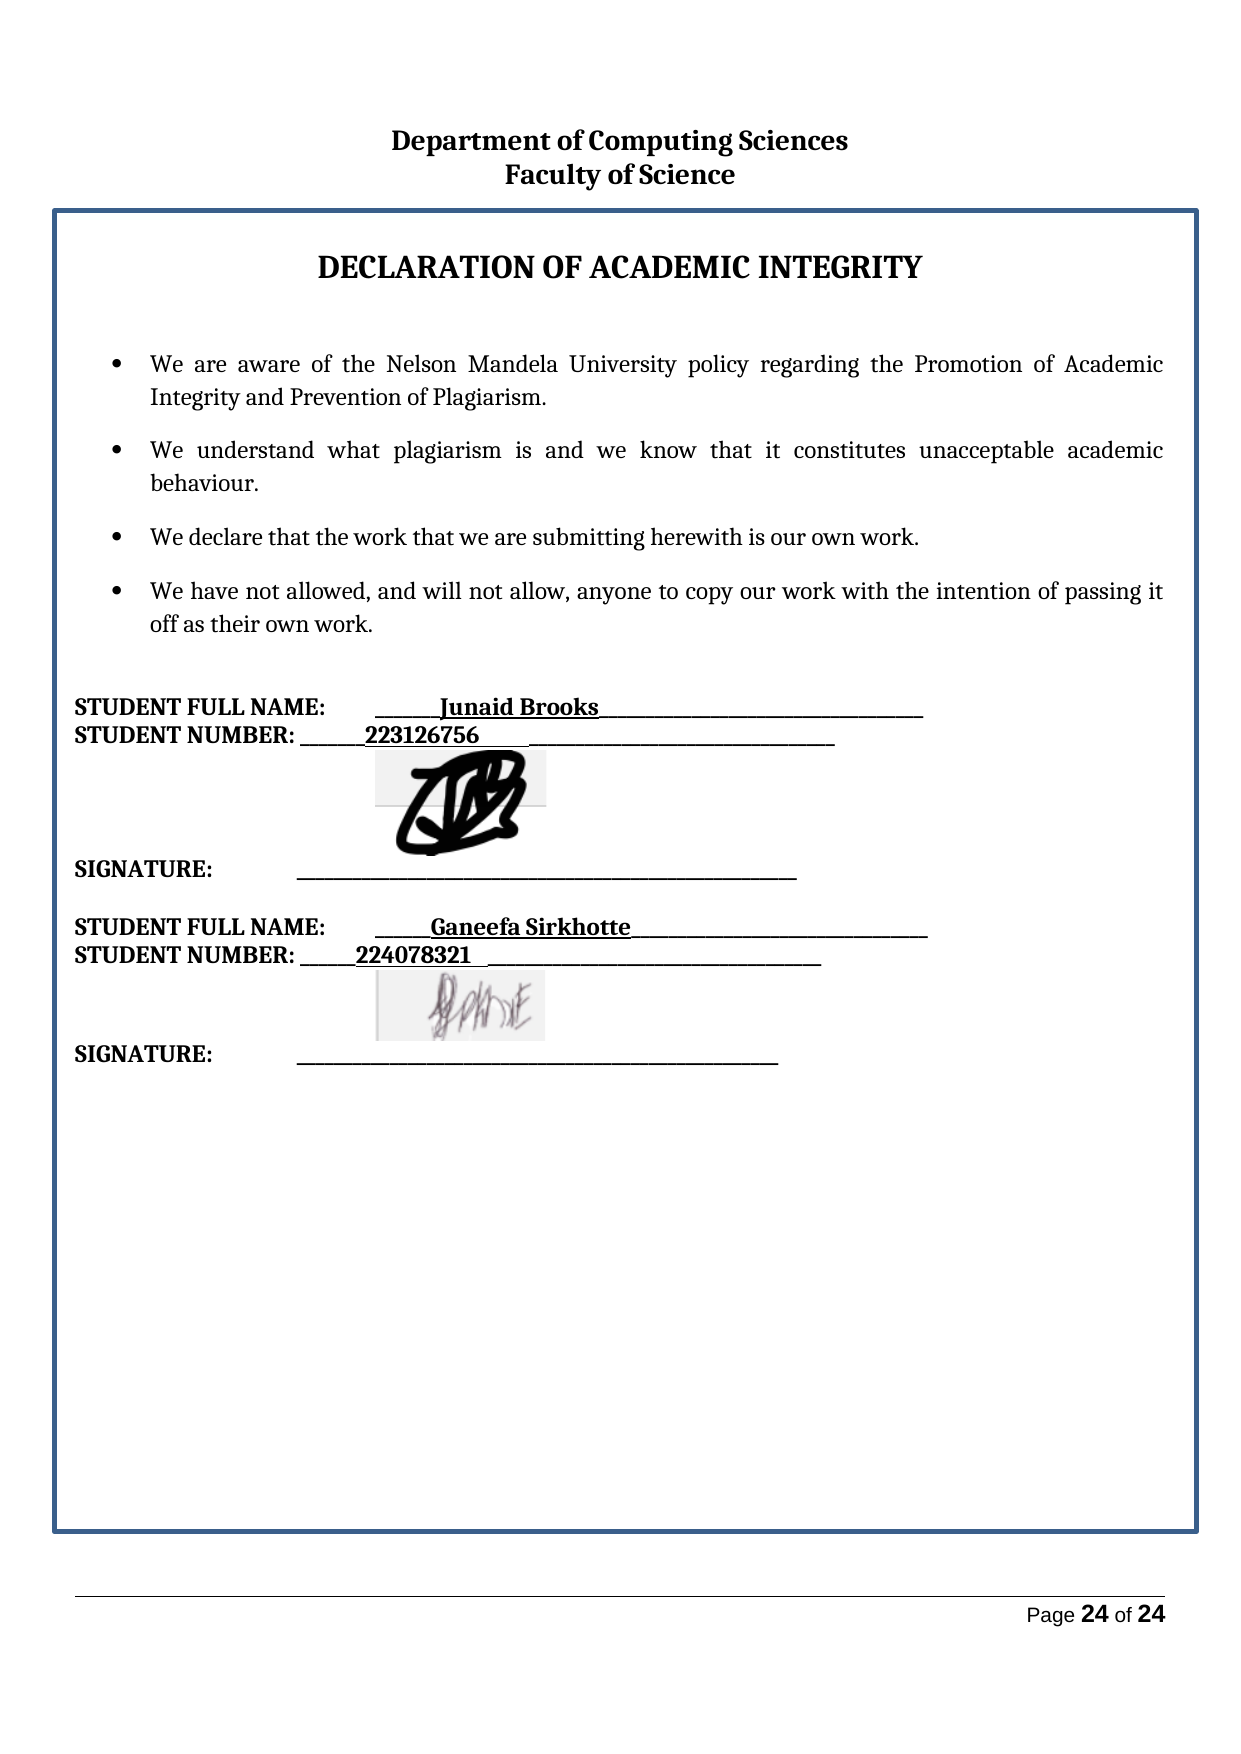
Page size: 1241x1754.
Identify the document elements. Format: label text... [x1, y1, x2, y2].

text STUDENT NUMBER: _______223126756 _________________________________ [75, 721, 1165, 750]
list We have not allowed, and will not allow, anyone to copy our work with the intention of passing it off as their own work. [112, 577, 1165, 639]
text STUDENT NUMBER: ______224078321 ____________________________________ [75, 941, 1165, 970]
text STUDENT FULL NAME: ______Ganeefa Sirkhotte________________________________ [75, 913, 1165, 941]
text Department of Computing Sciences [75, 124, 1165, 158]
text STUDENT FULL NAME: _______Junaid Brooks___________________________________ [75, 693, 1165, 721]
text DECLARATION OF ACADEMIC INTEGRITY [75, 249, 1165, 287]
list We are aware of the Nelson Mandela University policy regarding the Promotion of Academic Integrity and Prevention of Plagiarism. [112, 349, 1165, 411]
text Faculty of Science [75, 158, 1165, 191]
list We declare that the work that we are submitting herewith is our own work. [112, 523, 1165, 552]
text SIGNATURE: ______________________________________________________ [75, 855, 1165, 884]
picture [375, 750, 547, 856]
picture [375, 970, 546, 1041]
list We understand what plagiarism is and we know that it constitutes unacceptable academic behaviour. [112, 436, 1165, 498]
text SIGNATURE: ____________________________________________________ [75, 1040, 1165, 1069]
